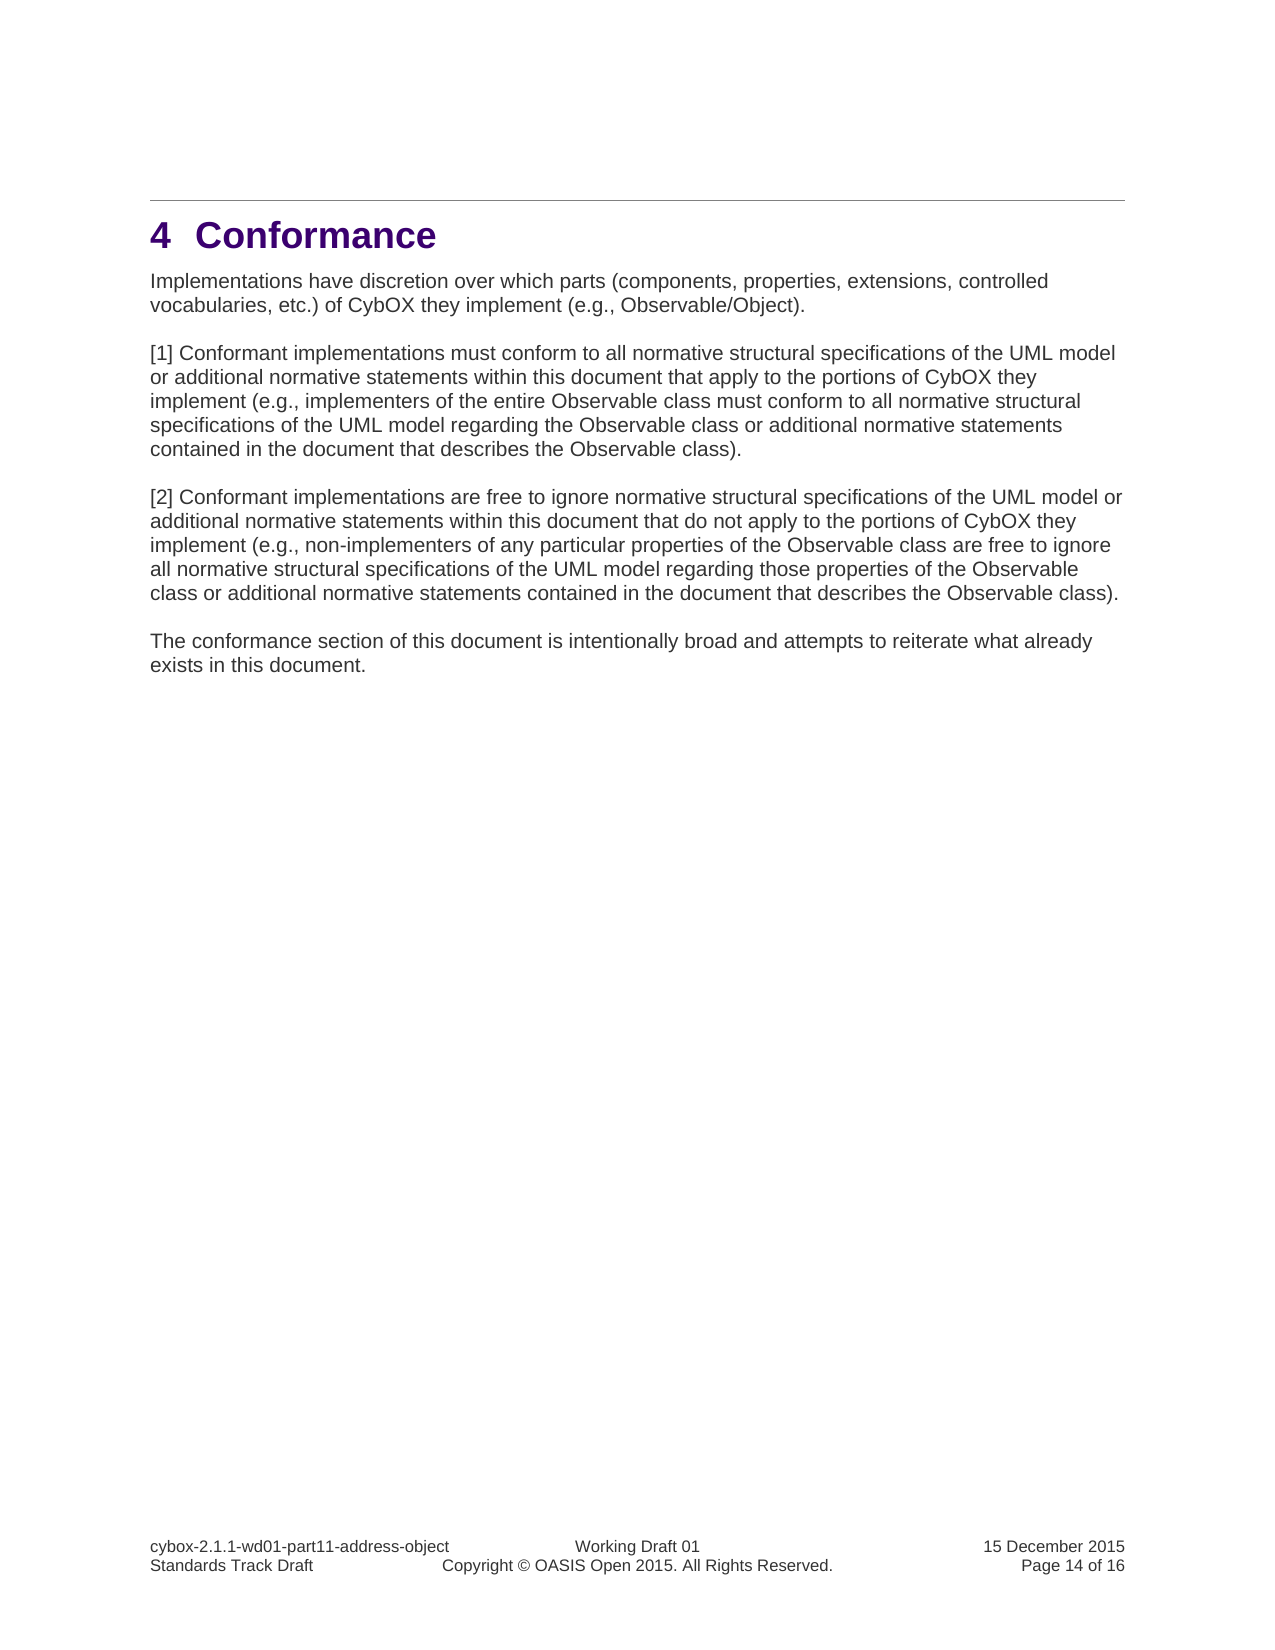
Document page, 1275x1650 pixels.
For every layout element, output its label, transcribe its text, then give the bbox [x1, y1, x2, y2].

subtitle Conformance [150, 201, 1125, 257]
text [1] Conformant implementations must conform to all normative structural specifications of the UML model or additional normative statements within this document that apply to the portions of CybOX they implement (e.g., implementers of the entire Observable class must conform to all normative structural specifications of the UML model regarding the Observable class or additional normative statements contained in the document that describes the Observable class). [150, 341, 1125, 461]
text [2] Conformant implementations are free to ignore normative structural specifications of the UML model or additional normative statements within this document that do not apply to the portions of CybOX they implement (e.g., non-implementers of any particular properties of the Observable class are free to ignore all normative structural specifications of the UML model regarding those properties of the Observable class or additional normative statements contained in the document that describes the Observable class). [150, 485, 1125, 604]
text The conformance section of this document is intentionally broad and attempts to reiterate what already exists in this document. [150, 628, 1125, 676]
text Implementations have discretion over which parts (components, properties, extensions, controlled vocabularies, etc.) of CybOX they implement (e.g., Observable/Object). [150, 269, 1125, 317]
